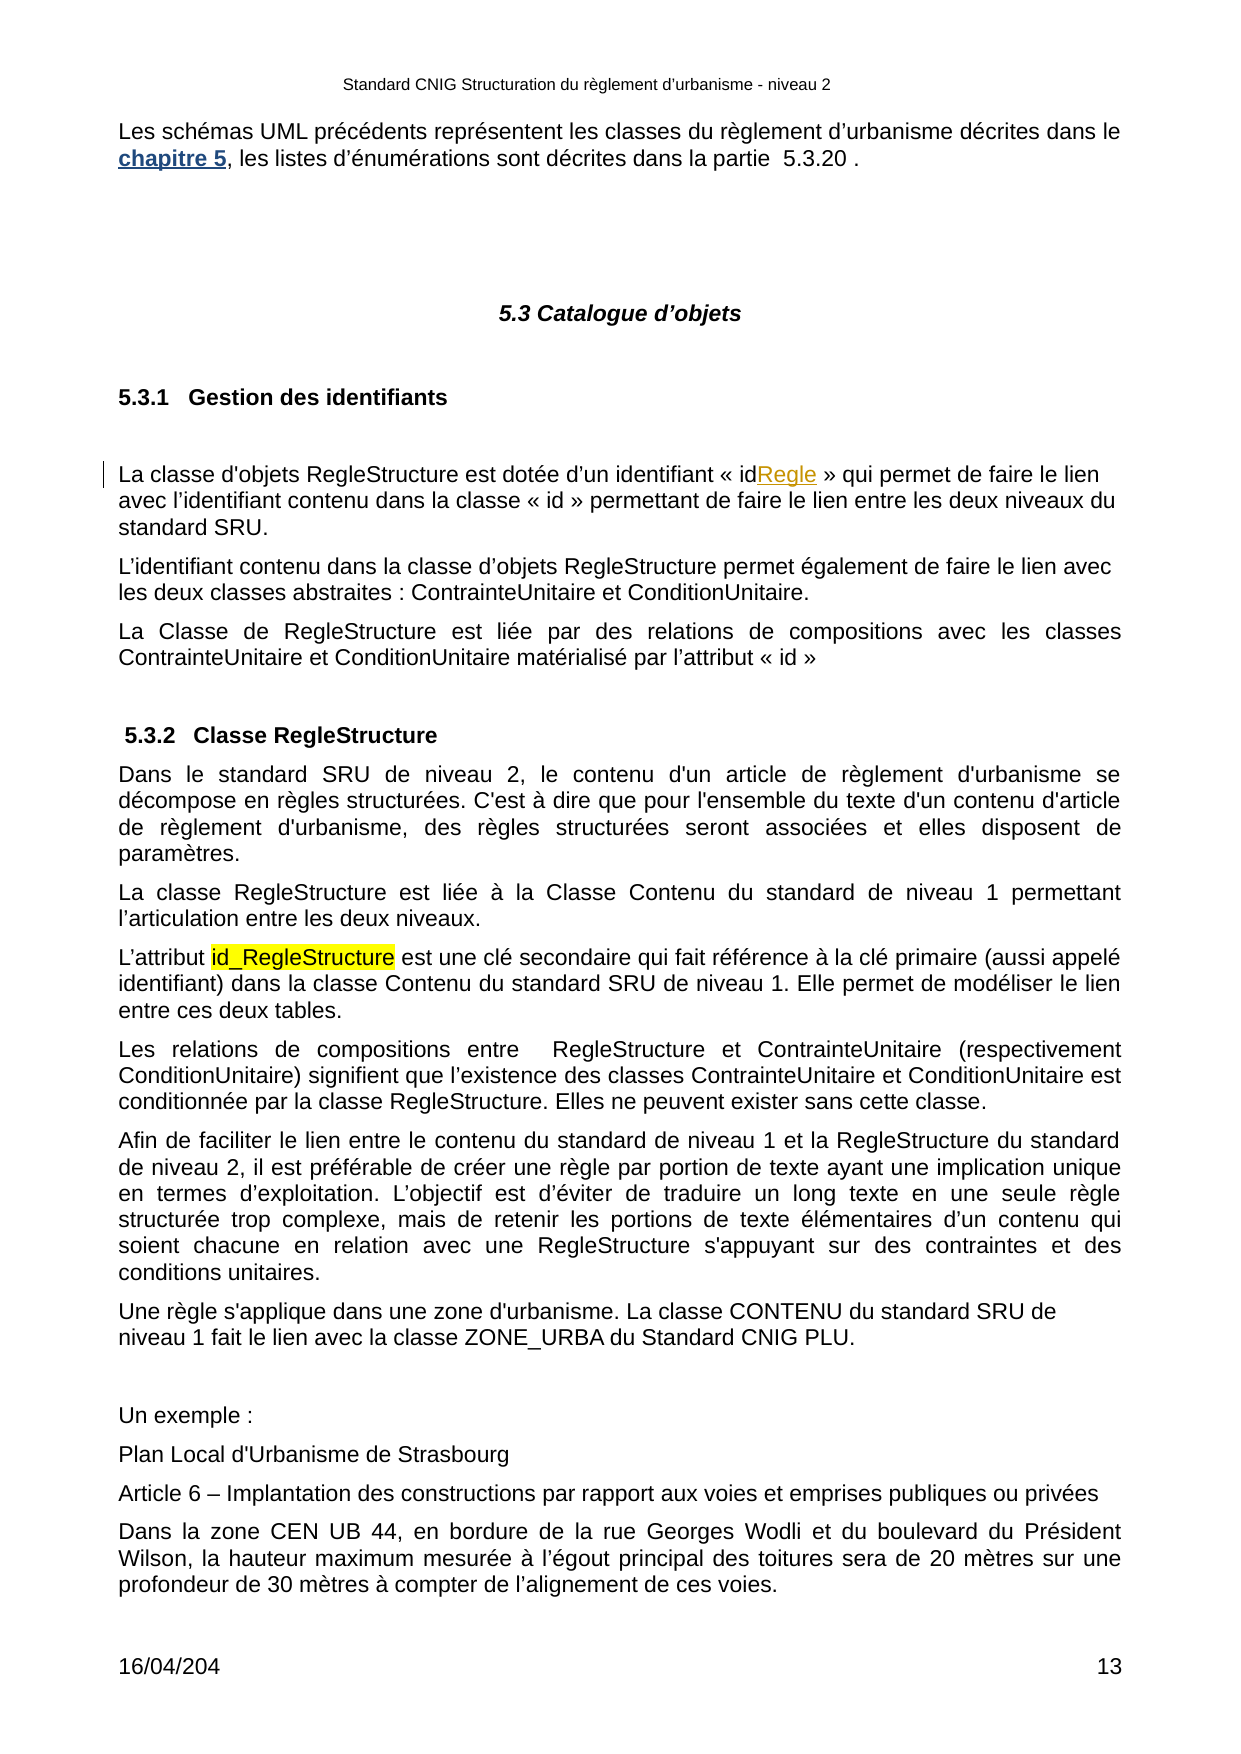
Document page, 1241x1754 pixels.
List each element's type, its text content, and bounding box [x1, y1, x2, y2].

text Dans la zone CEN UB 44, en bordure de la rue Georges Wodli et du boulevard du Président Wilson, la hauteur maximum mesurée à l’égout principal des toitures sera de 20 mètres sur une profondeur de 30 mètres à compter de l’alignement de ces voies. [118, 1518, 1122, 1597]
text L’attribut id_RegleStructure est une clé secondaire qui fait référence à la clé primaire (aussi appelé identifiant) dans la classe Contenu du standard SRU de niveau 1. Elle permet de modéliser le lien entre ces deux tables. [118, 944, 1122, 1023]
text La classe d'objets RegleStructure est dotée d’un identifiant « id » qui permet de faire le lien avec l’identifiant contenu dans la classe « id » permettant de faire le lien entre les deux niveaux du standard SRU. [118, 461, 1122, 540]
text Afin de faciliter le lien entre le contenu du standard de niveau 1 et la RegleStructure du standard de niveau 2, il est préférable de créer une règle par portion de texte ayant une implication unique en termes d’exploitation. L’objectif est d’éviter de traduire un long texte en une seule règle structurée trop complexe, mais de retenir les portions de texte élémentaires d’un contenu qui soient chacune en relation avec une RegleStructure s'appuyant sur des contraintes et des conditions unitaires. [118, 1127, 1122, 1285]
subtitle 5.3.1 Gestion des identifiants [118, 383, 1122, 410]
text La Classe de RegleStructure est liée par des relations de compositions avec les classes ContrainteUnitaire et ConditionUnitaire matérialisé par l’attribut « id » [118, 618, 1122, 671]
subtitle 5.3 Catalogue d’objets [118, 300, 1122, 326]
text Plan Local d'Urbanisme de Strasbourg [118, 1441, 1122, 1467]
text Les schémas UML précédents représentent les classes du règlement d’urbanisme décrites dans le chapitre 5, les listes d’énumérations sont décrites dans la partie 5.3.20 . [118, 118, 1122, 171]
text Dans le standard SRU de niveau 2, le contenu d'un article de règlement d'urbanisme se décompose en règles structurées. C'est à dire que pour l'ensemble du texte d'un contenu d'article de règlement d'urbanisme, des règles structurées seront associées et elles disposent de paramètres. [118, 761, 1122, 866]
text La classe RegleStructure est liée à la Classe Contenu du standard de niveau 1 permettant l’articulation entre les deux niveaux. [118, 879, 1122, 931]
text L’identifiant contenu dans la classe d’objets RegleStructure permet également de faire le lien avec les deux classes abstraites : ContrainteUnitaire et ConditionUnitaire. [118, 553, 1122, 605]
text Une règle s'applique dans une zone d'urbanisme. La classe CONTENU du standard SRU de niveau 1 fait le lien avec la classe ZONE_URBA du Standard CNIG PLU. [118, 1298, 1122, 1350]
text Article 6 – Implantation des constructions par rapport aux voies et emprises publiques ou privées [118, 1479, 1122, 1506]
text Un exemple : [118, 1402, 1122, 1428]
subtitle Classe RegleStructure [118, 722, 1122, 748]
text Les relations de compositions entre RegleStructure et ContrainteUnitaire (respectivement ConditionUnitaire) signifient que l’existence des classes ContrainteUnitaire et ConditionUnitaire est conditionnée par la classe RegleStructure. Elles ne peuvent exister sans cette classe. [118, 1036, 1122, 1114]
